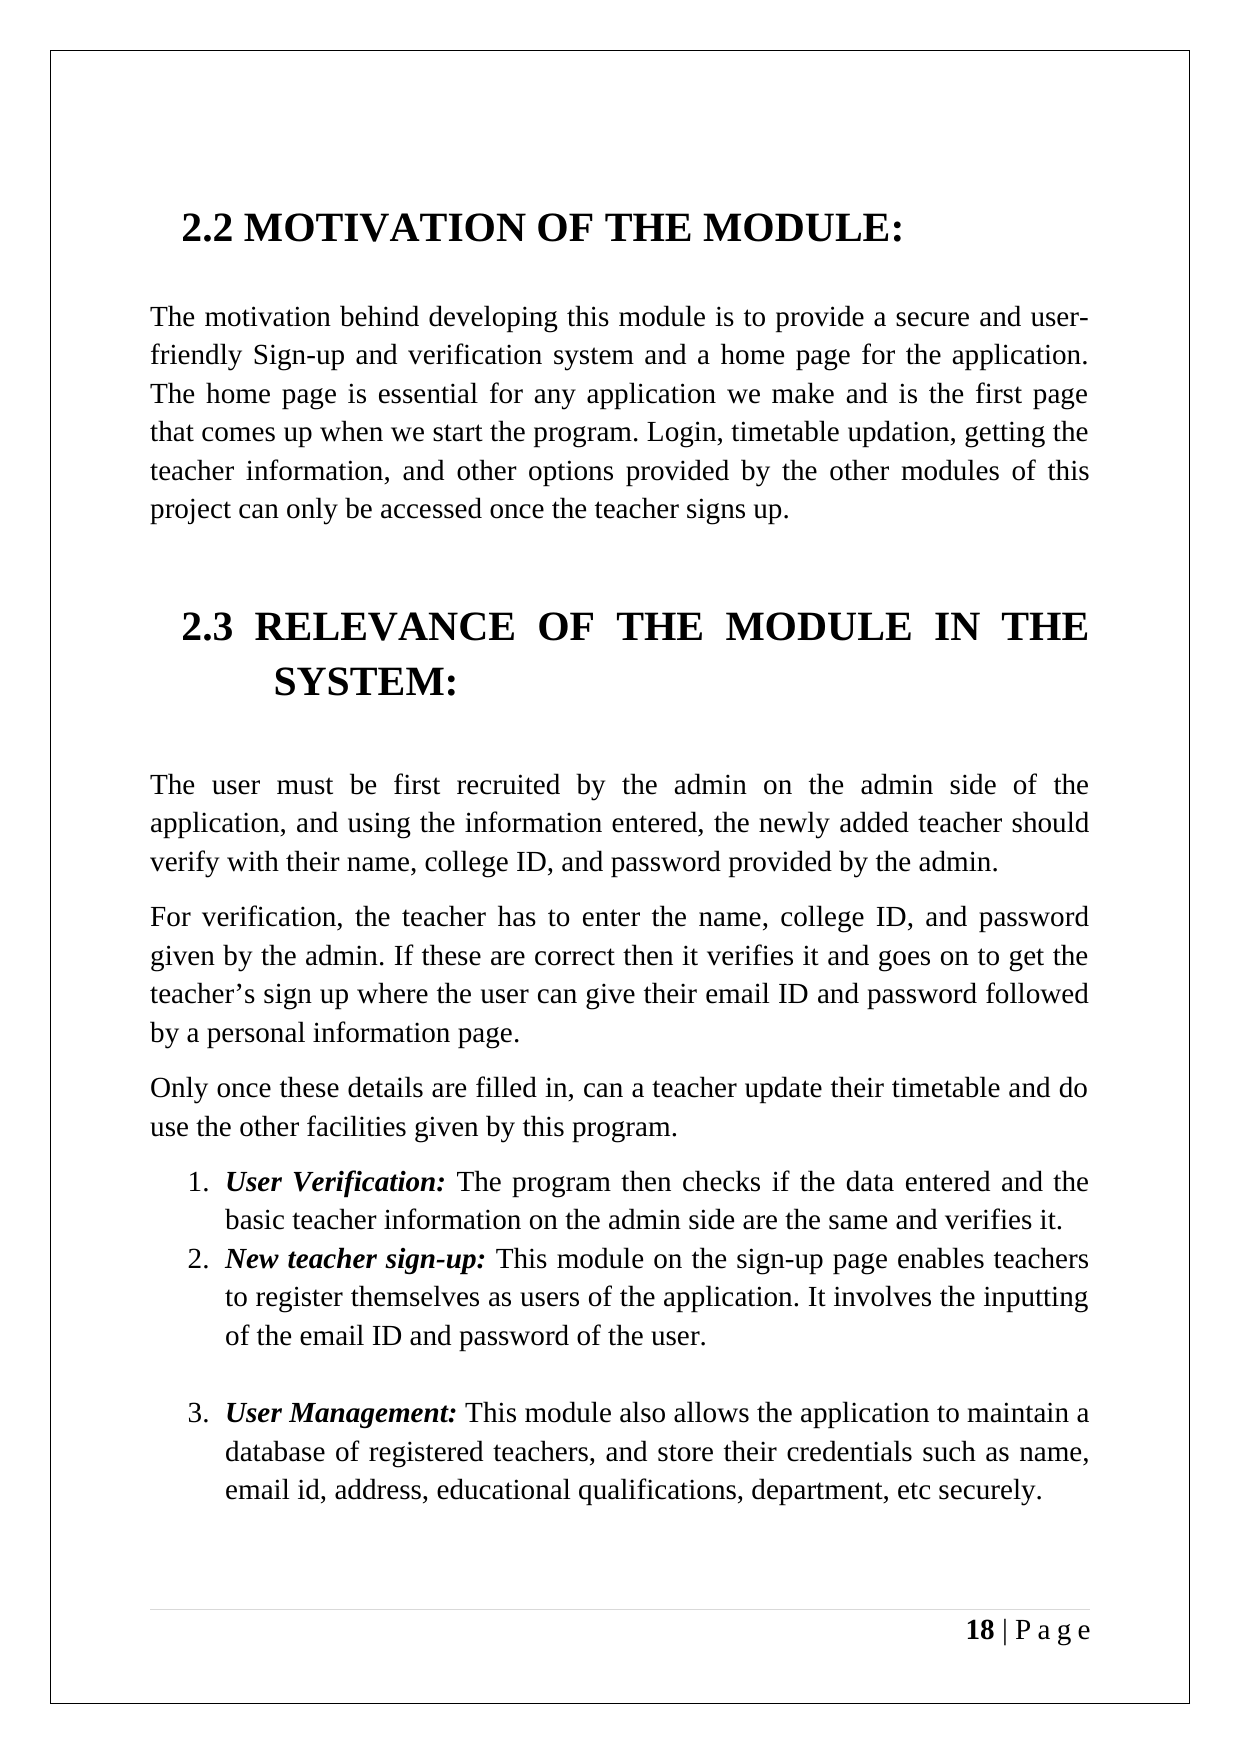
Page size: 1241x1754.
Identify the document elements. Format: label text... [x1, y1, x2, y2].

text The motivation behind developing this module is to provide a secure and user-friendly Sign-up and verification system and a home page for the application. The home page is essential for any application we make and is the first page that comes up when we start the program. Login, timetable updation, getting the teacher information, and other options provided by the other modules of this project can only be accessed once the teacher signs up. [150, 299, 1090, 525]
text Only once these details are filled in, can a teacher update their timetable and do use the other facilities given by this program. [150, 1070, 1090, 1142]
text The user must be first recruited by the admin on the admin side of the application, and using the information entered, the newly added teacher should verify with their name, college ID, and password provided by the admin. [150, 767, 1090, 878]
subtitle 2.2 MOTIVATION OF THE MODULE: [181, 203, 1090, 251]
subtitle 2.3 RELEVANCE OF THE MODULE IN THE SYSTEM: [181, 602, 1090, 705]
list New teacher sign-up: This module on the sign-up page enables teachers to register themselves as users of the application. It involves the inputting of the email ID and password of the user. [187, 1241, 1090, 1352]
list User Verification: The program then checks if the data entered and the basic teacher information on the admin side are the same and verifies it. [187, 1164, 1090, 1236]
list User Management: This module also allows the application to maintain a database of registered teachers, and store their credentials such as name, email id, address, educational qualifications, department, etc securely. [187, 1395, 1090, 1506]
text For verification, the teacher has to enter the name, college ID, and password given by the admin. If these are correct then it verifies it and goes on to get the teacher’s sign up where the user can give their email ID and password followed by a personal information page. [150, 899, 1090, 1048]
